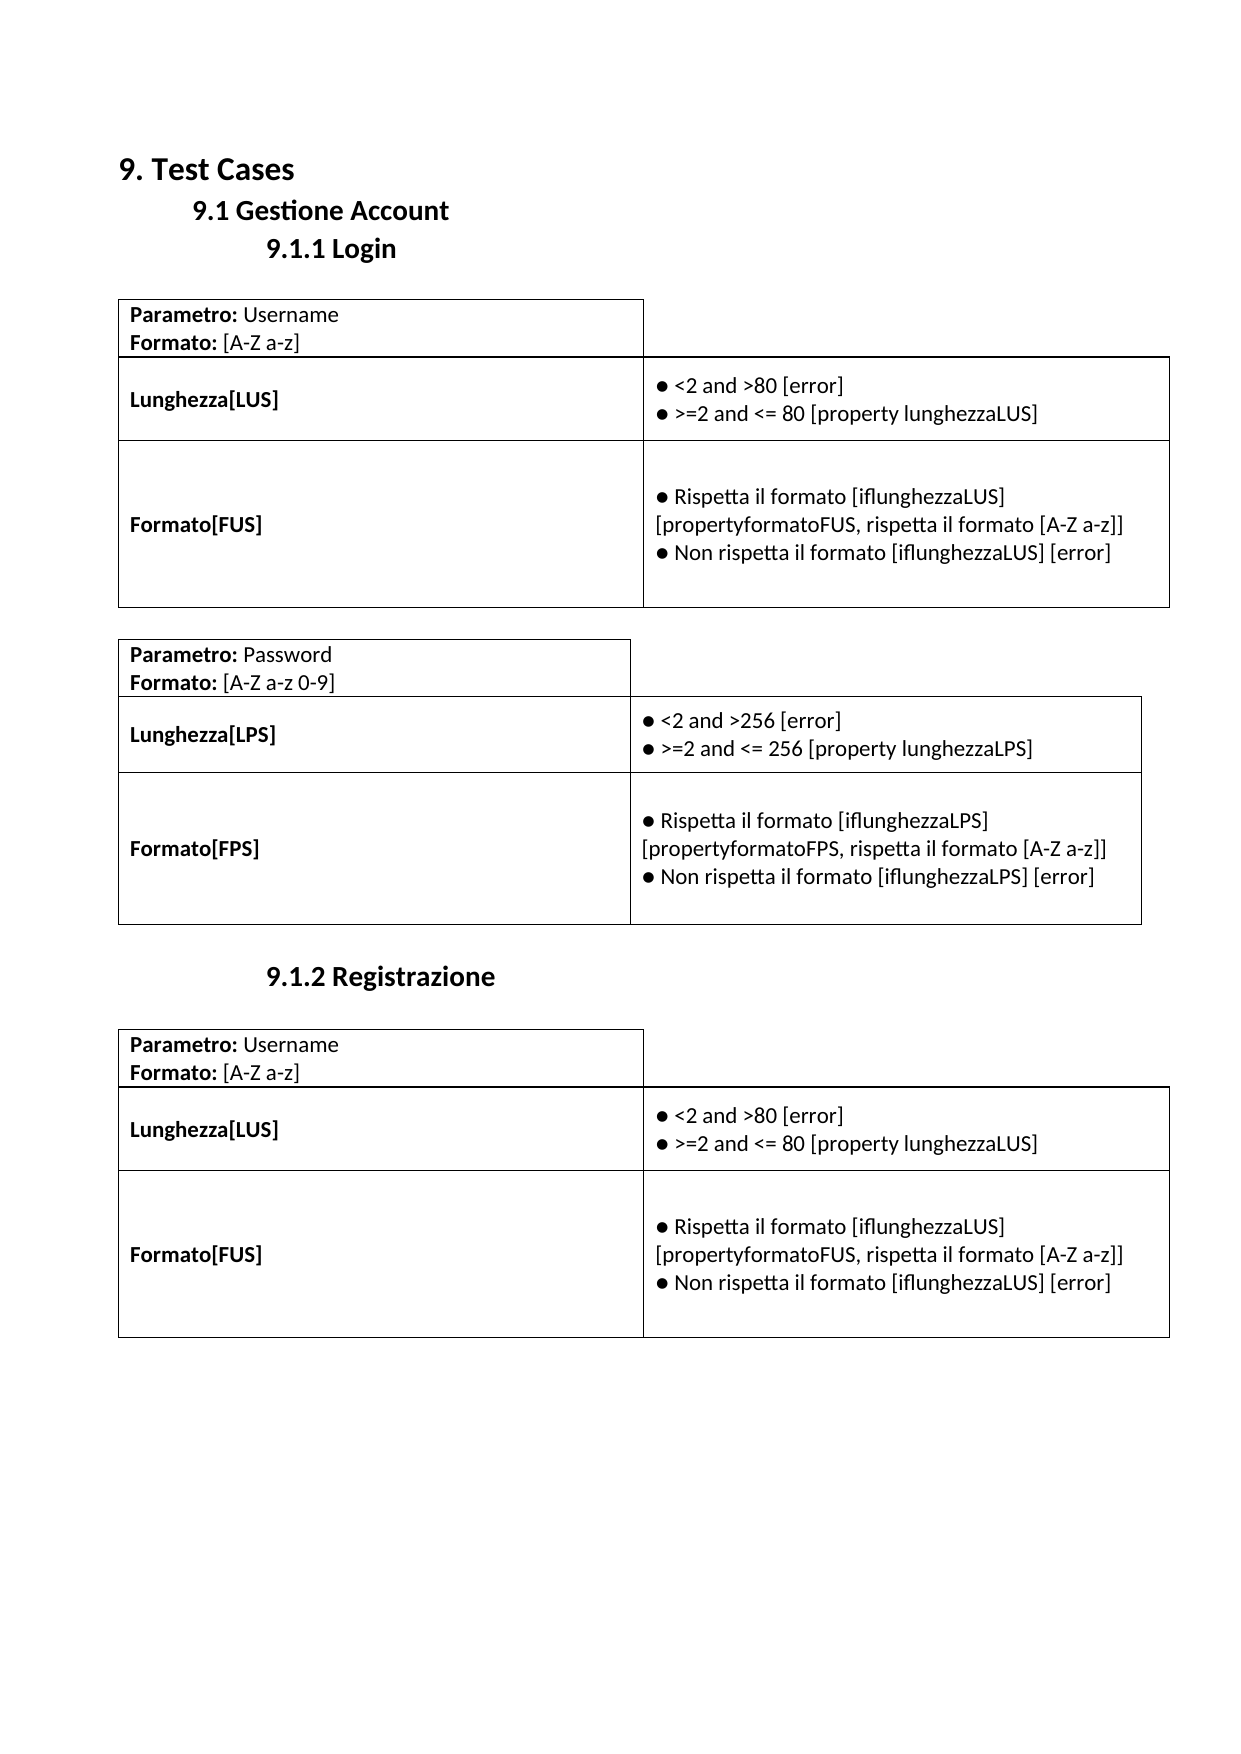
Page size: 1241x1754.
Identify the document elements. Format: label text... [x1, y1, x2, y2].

table_cell ● <2 and >256 [error] ● >=2 and <= 256 [property lunghezzaLPS] [631, 697, 1141, 772]
table_cell Lunghezza[LPS] [119, 697, 630, 772]
table_cell Formato[FUS] [119, 1171, 643, 1337]
table_cell ● <2 and >80 [error] ● >=2 and <= 80 [property lunghezzaLUS] [644, 358, 1169, 440]
text 9. Test Cases [118, 148, 1122, 188]
table_cell Formato[FUS] [119, 441, 643, 607]
table_header Parametro: Username Formato: [A-Z a-z] [119, 1030, 643, 1086]
table_cell ● Rispetta il formato [iflunghezzaLUS] [propertyformatoFUS, rispetta il formato [A-Z a-z]] ● Non rispetta il formato [iflunghezzaLUS] [error] [644, 441, 1169, 607]
table_cell Lunghezza[LUS] [119, 358, 643, 440]
text 9.1.2 Registrazione [118, 925, 1122, 993]
table_header Parametro: Password Formato: [A-Z a-z 0-9] [119, 640, 630, 696]
table_cell Lunghezza[LUS] [119, 1088, 643, 1170]
text 9.1 Gestione Account [118, 192, 1122, 227]
table_cell ● <2 and >80 [error] ● >=2 and <= 80 [property lunghezzaLUS] [644, 1088, 1169, 1170]
table_cell ● Rispetta il formato [iflunghezzaLPS] [propertyformatoFPS, rispetta il formato [A-Z a-z]] ● Non rispetta il formato [iflunghezzaLPS] [error] [631, 773, 1141, 923]
table_cell Formato[FPS] [119, 773, 630, 923]
table_header Parametro: Username Formato: [A-Z a-z] [119, 300, 643, 356]
table_cell ● Rispetta il formato [iflunghezzaLUS] [propertyformatoFUS, rispetta il formato [A-Z a-z]] ● Non rispetta il formato [iflunghezzaLUS] [error] [644, 1171, 1169, 1337]
text 9.1.1 Login [118, 230, 1122, 266]
